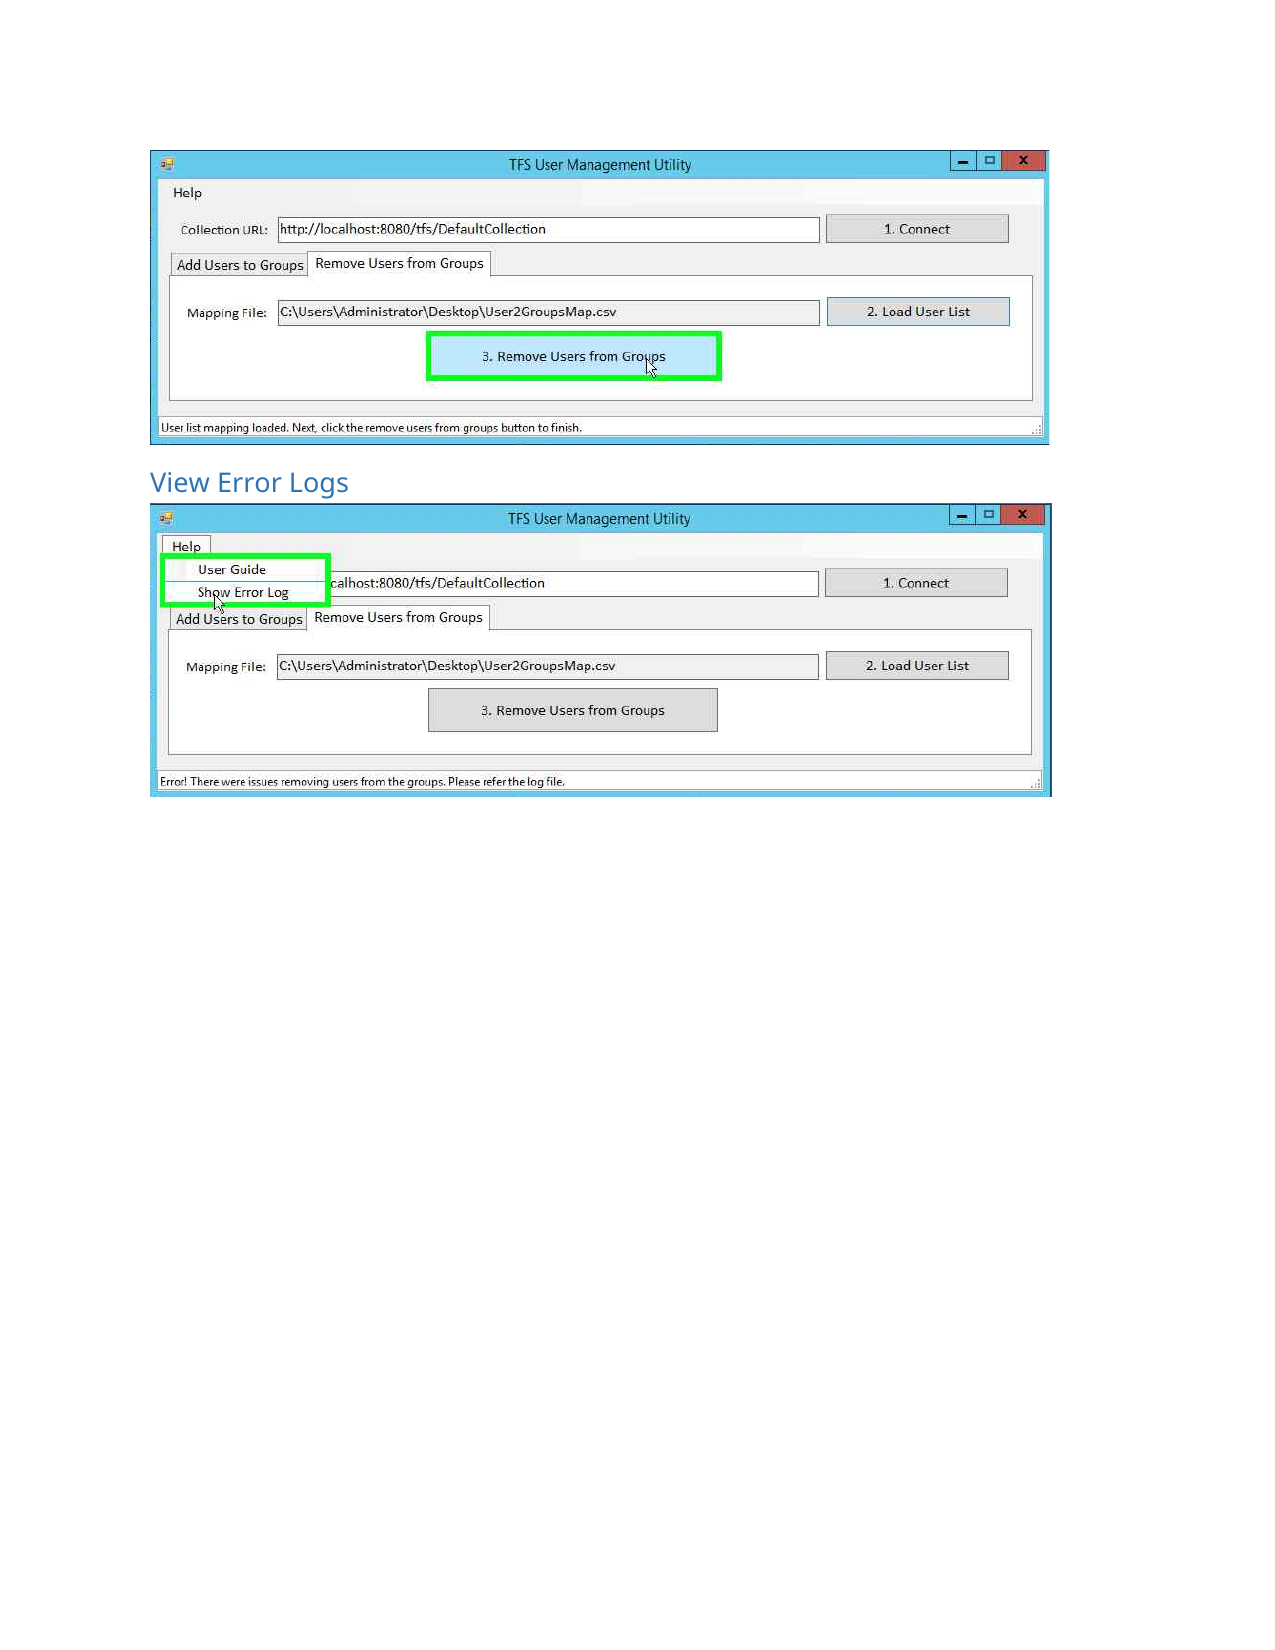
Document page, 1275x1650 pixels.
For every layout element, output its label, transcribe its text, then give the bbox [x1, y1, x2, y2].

subtitle View Error Logs [150, 463, 1125, 500]
picture [150, 503, 1052, 797]
picture [150, 150, 1050, 445]
